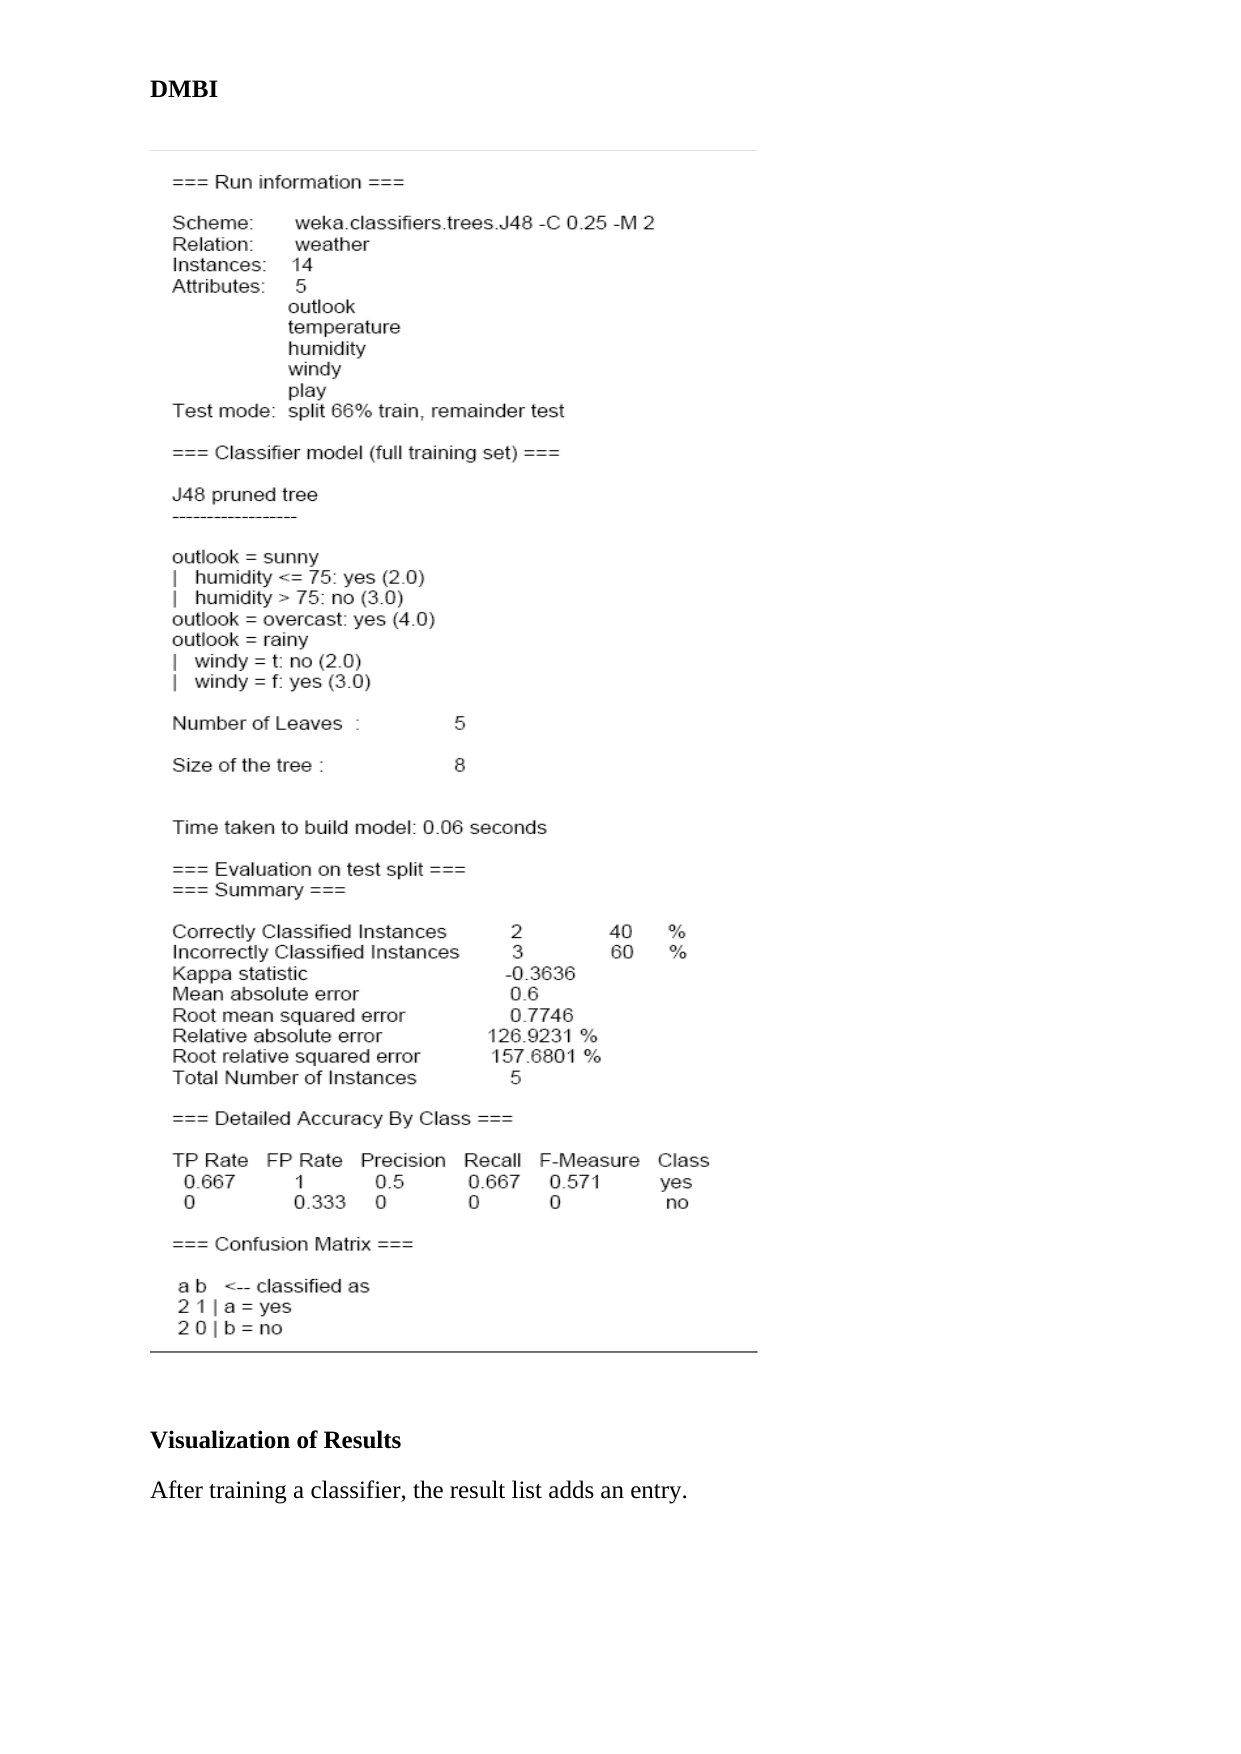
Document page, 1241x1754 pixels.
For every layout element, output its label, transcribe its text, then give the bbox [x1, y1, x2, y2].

text After training a classifier, the result list adds an entry. [150, 1475, 1090, 1504]
text Visualization of Results [150, 1425, 1090, 1454]
